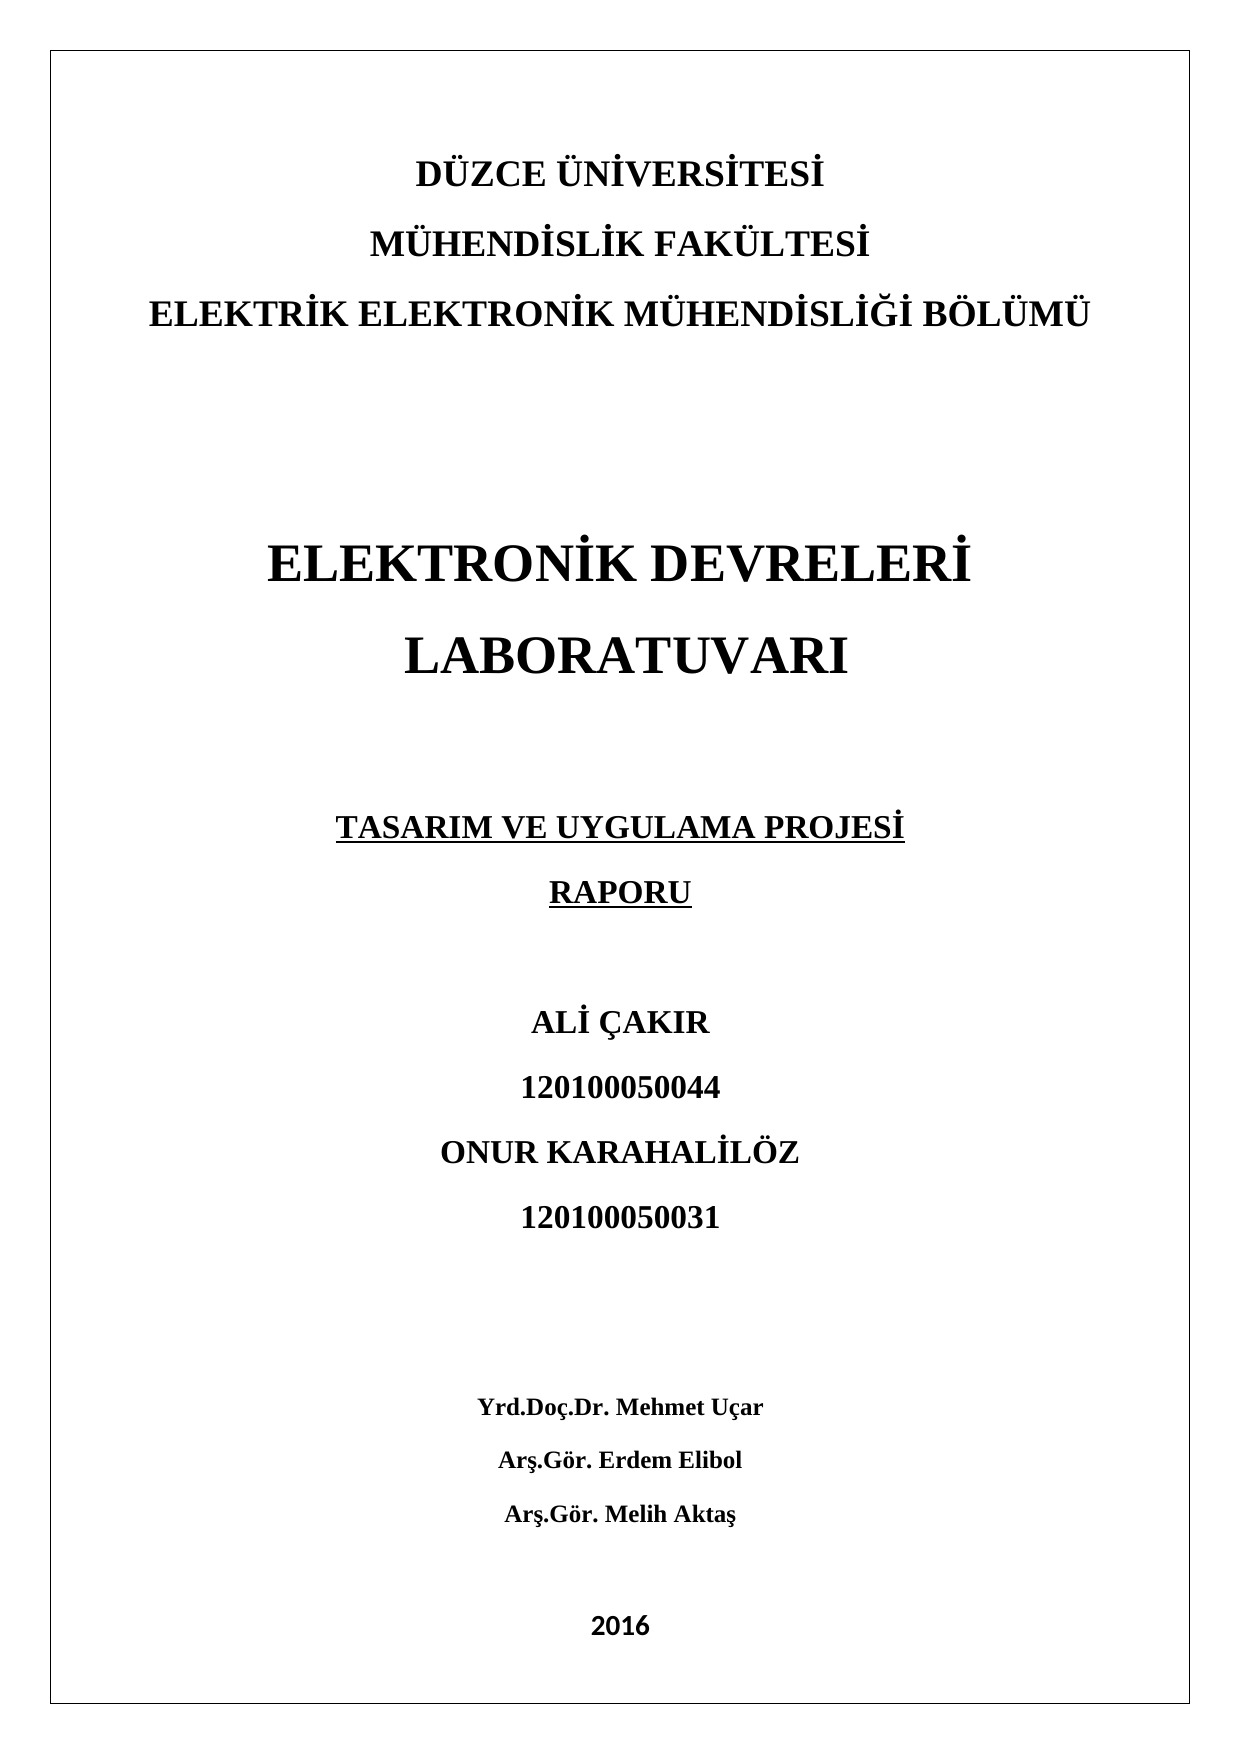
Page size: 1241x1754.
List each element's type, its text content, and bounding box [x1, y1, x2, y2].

text ONUR KARAHALİLÖZ [75, 1132, 1165, 1171]
text Arş.Gör. Erdem Elibol [75, 1446, 1165, 1474]
text TASARIM VE UYGULAMA PROJESİ [75, 808, 1165, 846]
text 2016 [75, 1607, 1165, 1643]
text ALİ ÇAKIR [75, 1002, 1165, 1041]
text DÜZCE ÜNİVERSİTESİ [75, 151, 1165, 194]
text MÜHENDİSLİK FAKÜLTESİ [75, 221, 1165, 264]
text ELEKTRONİK DEVRELERİ [75, 531, 1165, 593]
text ELEKTRİK ELEKTRONİK MÜHENDİSLİĞİ BÖLÜMÜ [75, 292, 1165, 335]
text Yrd.Doç.Dr. Mehmet Uçar [75, 1392, 1165, 1421]
text 120100050044 [75, 1067, 1165, 1106]
text RAPORU [75, 873, 1165, 911]
text 120100050031 [75, 1197, 1165, 1235]
text LABORATUVARI [75, 623, 1165, 685]
text Arş.Gör. Melih Aktaş [75, 1499, 1165, 1528]
